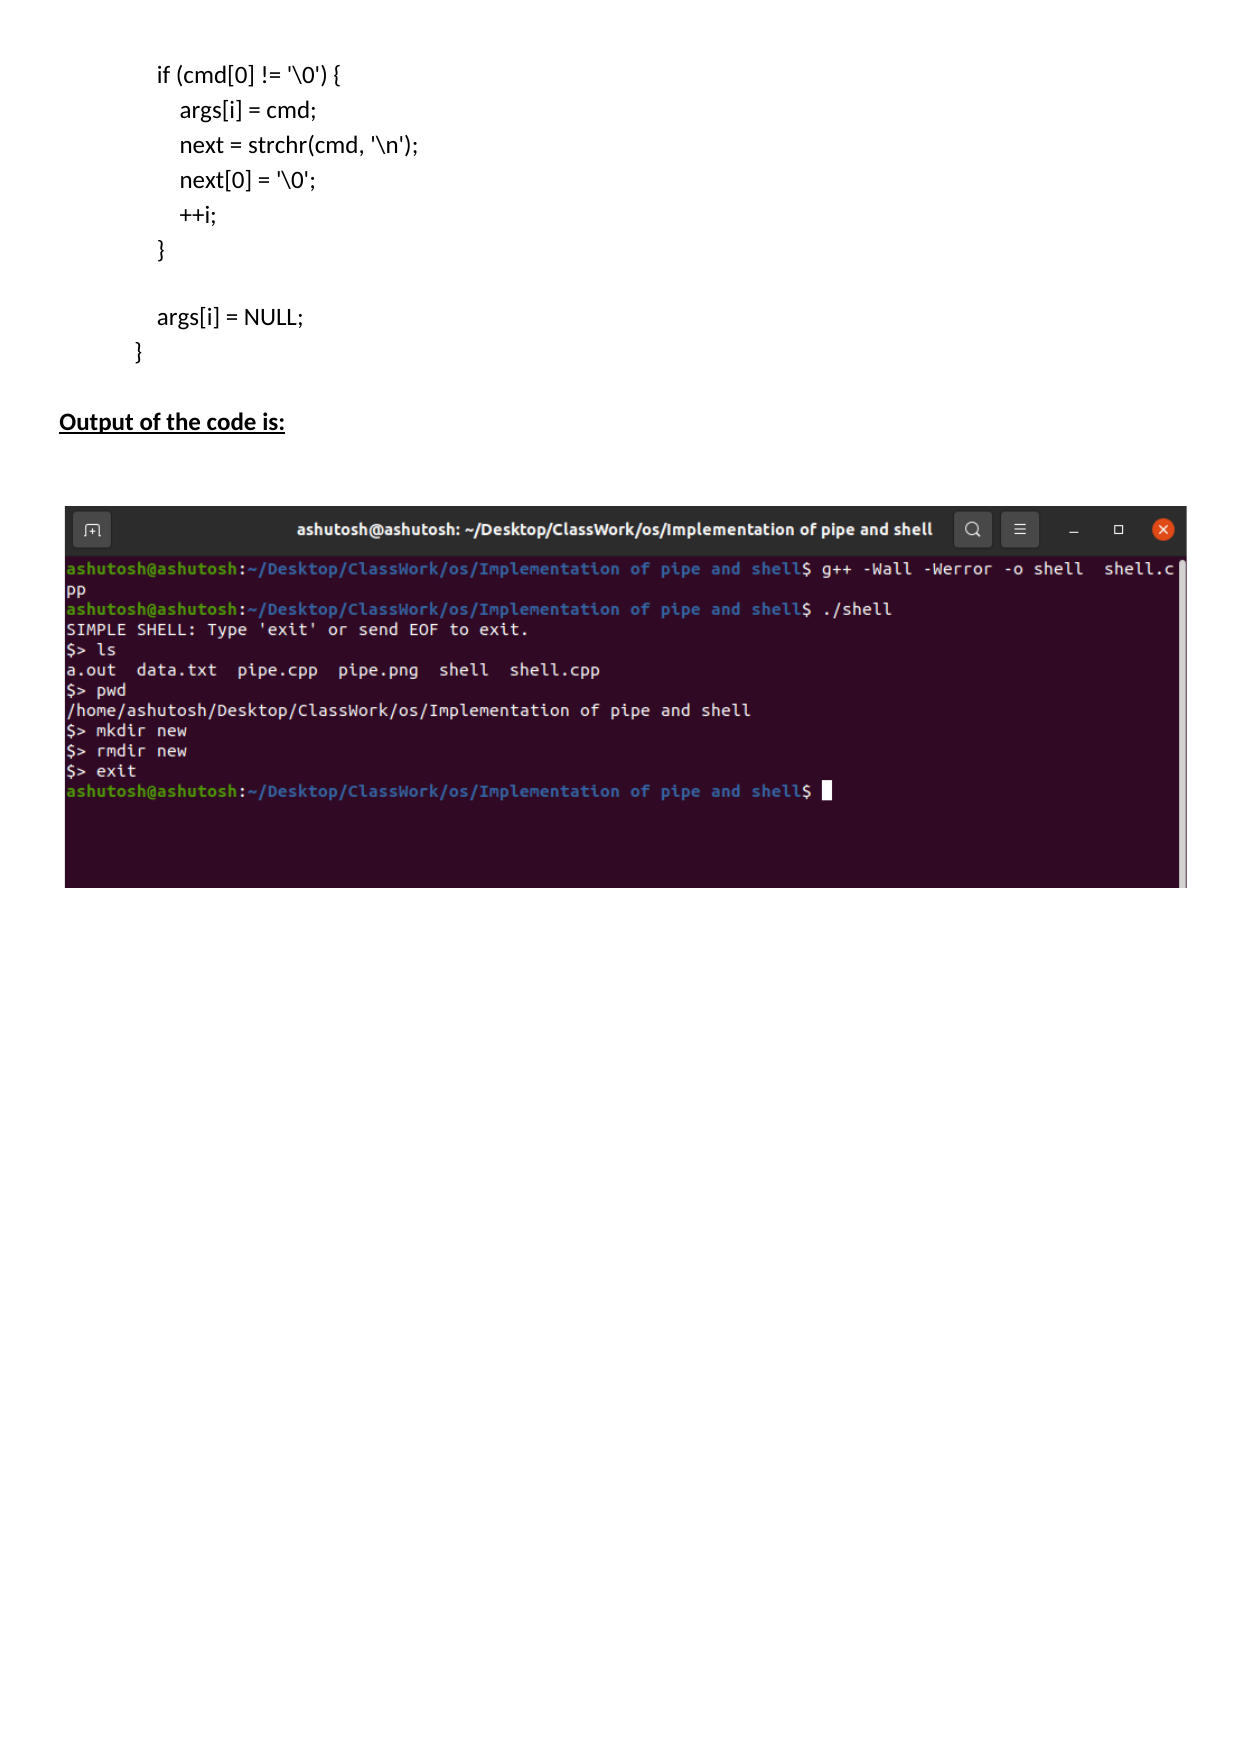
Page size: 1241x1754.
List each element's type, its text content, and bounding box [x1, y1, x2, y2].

text Output of the code is: [59, 406, 1181, 437]
text if (cmd[0] != '\0') { [134, 59, 1181, 89]
text } [134, 336, 1181, 367]
text } [134, 234, 1181, 264]
text next = strchr(cmd, '\n'); [134, 129, 1181, 159]
text ++i; [134, 199, 1181, 229]
text args[i] = cmd; [134, 94, 1181, 124]
text next[0] = '\0'; [134, 164, 1181, 194]
text args[i] = NULL; [134, 301, 1181, 332]
picture [64, 506, 1187, 888]
